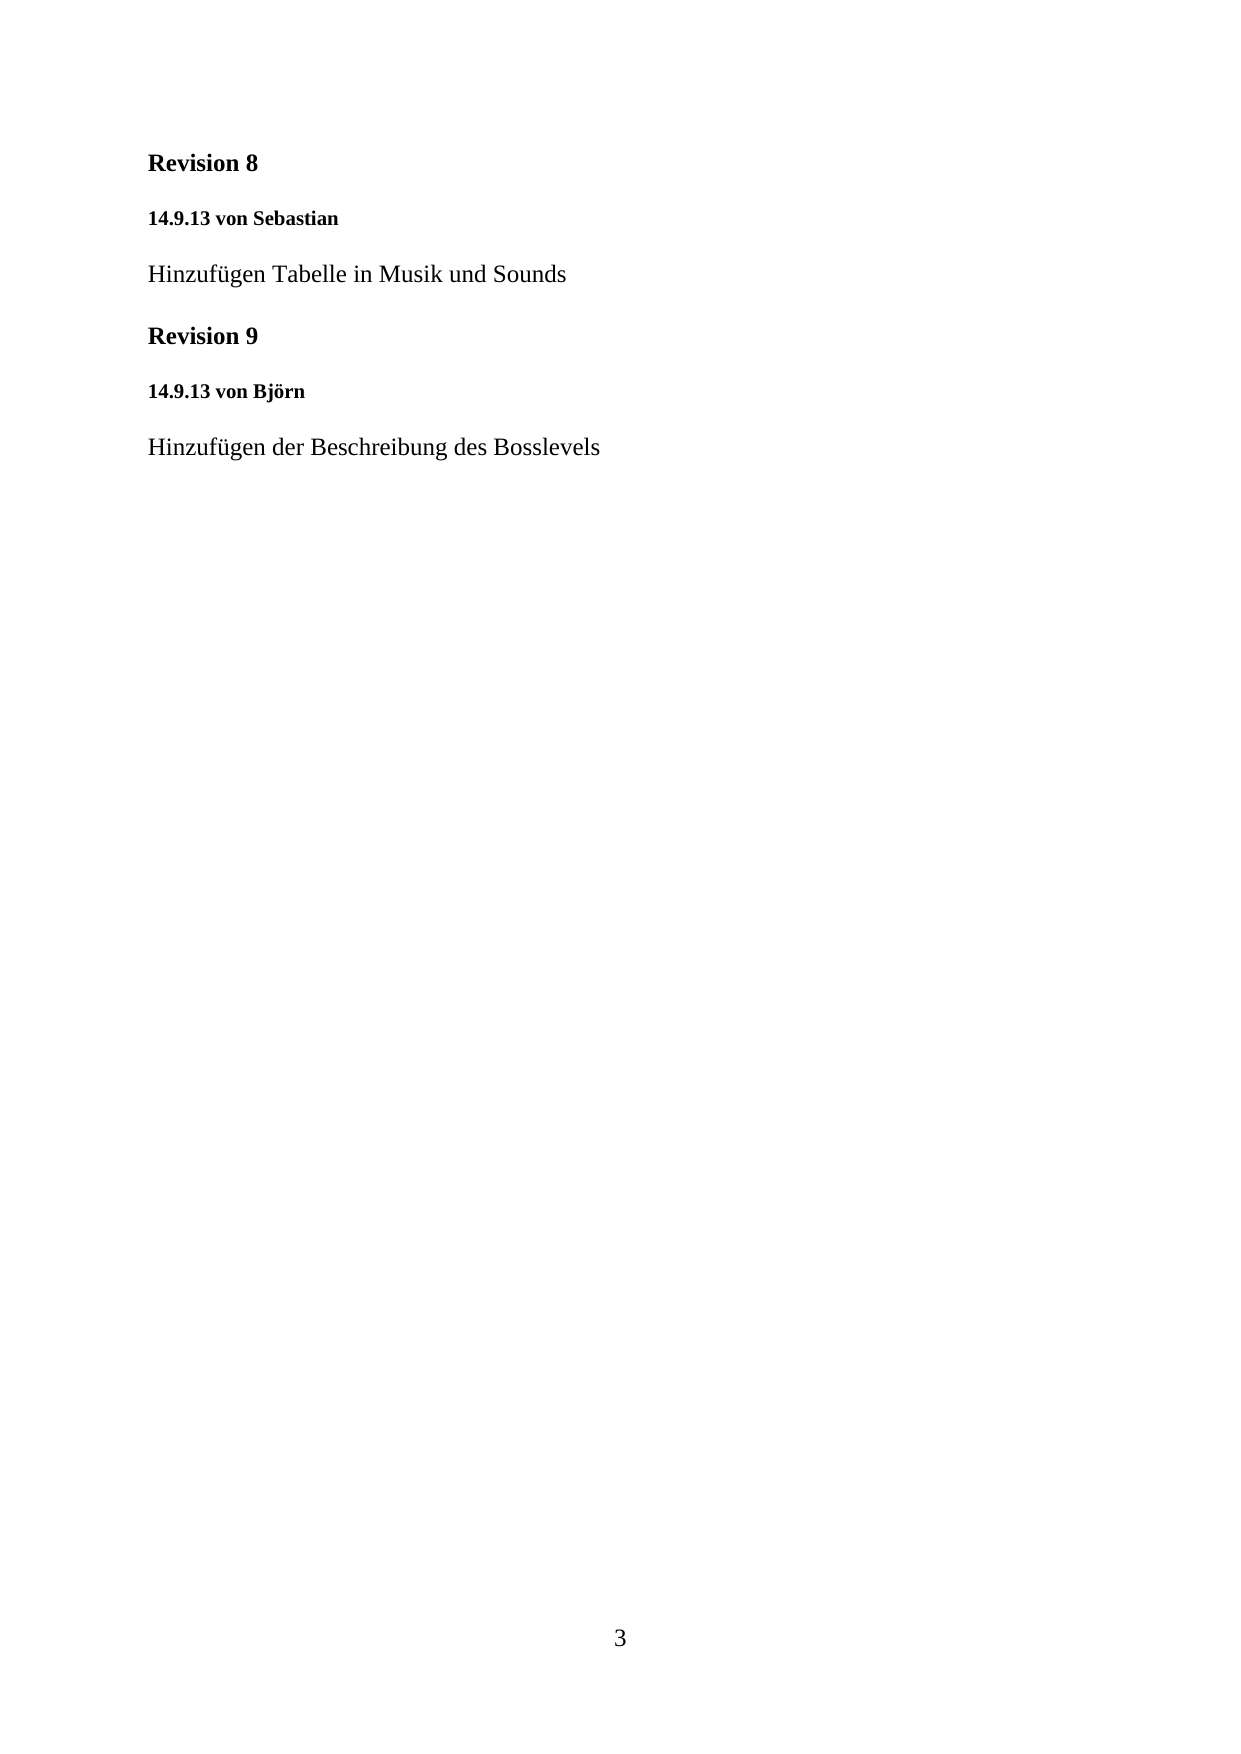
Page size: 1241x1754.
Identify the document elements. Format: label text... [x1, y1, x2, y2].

subtitle 14.9.13 von Sebastian [148, 206, 1092, 230]
subtitle 14.9.13 von Björn [148, 379, 1092, 403]
subtitle Revision 8 [148, 148, 1092, 176]
text Hinzufügen Tabelle in Musik und Sounds [148, 259, 1092, 288]
subtitle Revision 9 [148, 321, 1092, 350]
text Hinzufügen der Beschreibung des Bosslevels [148, 432, 1092, 461]
